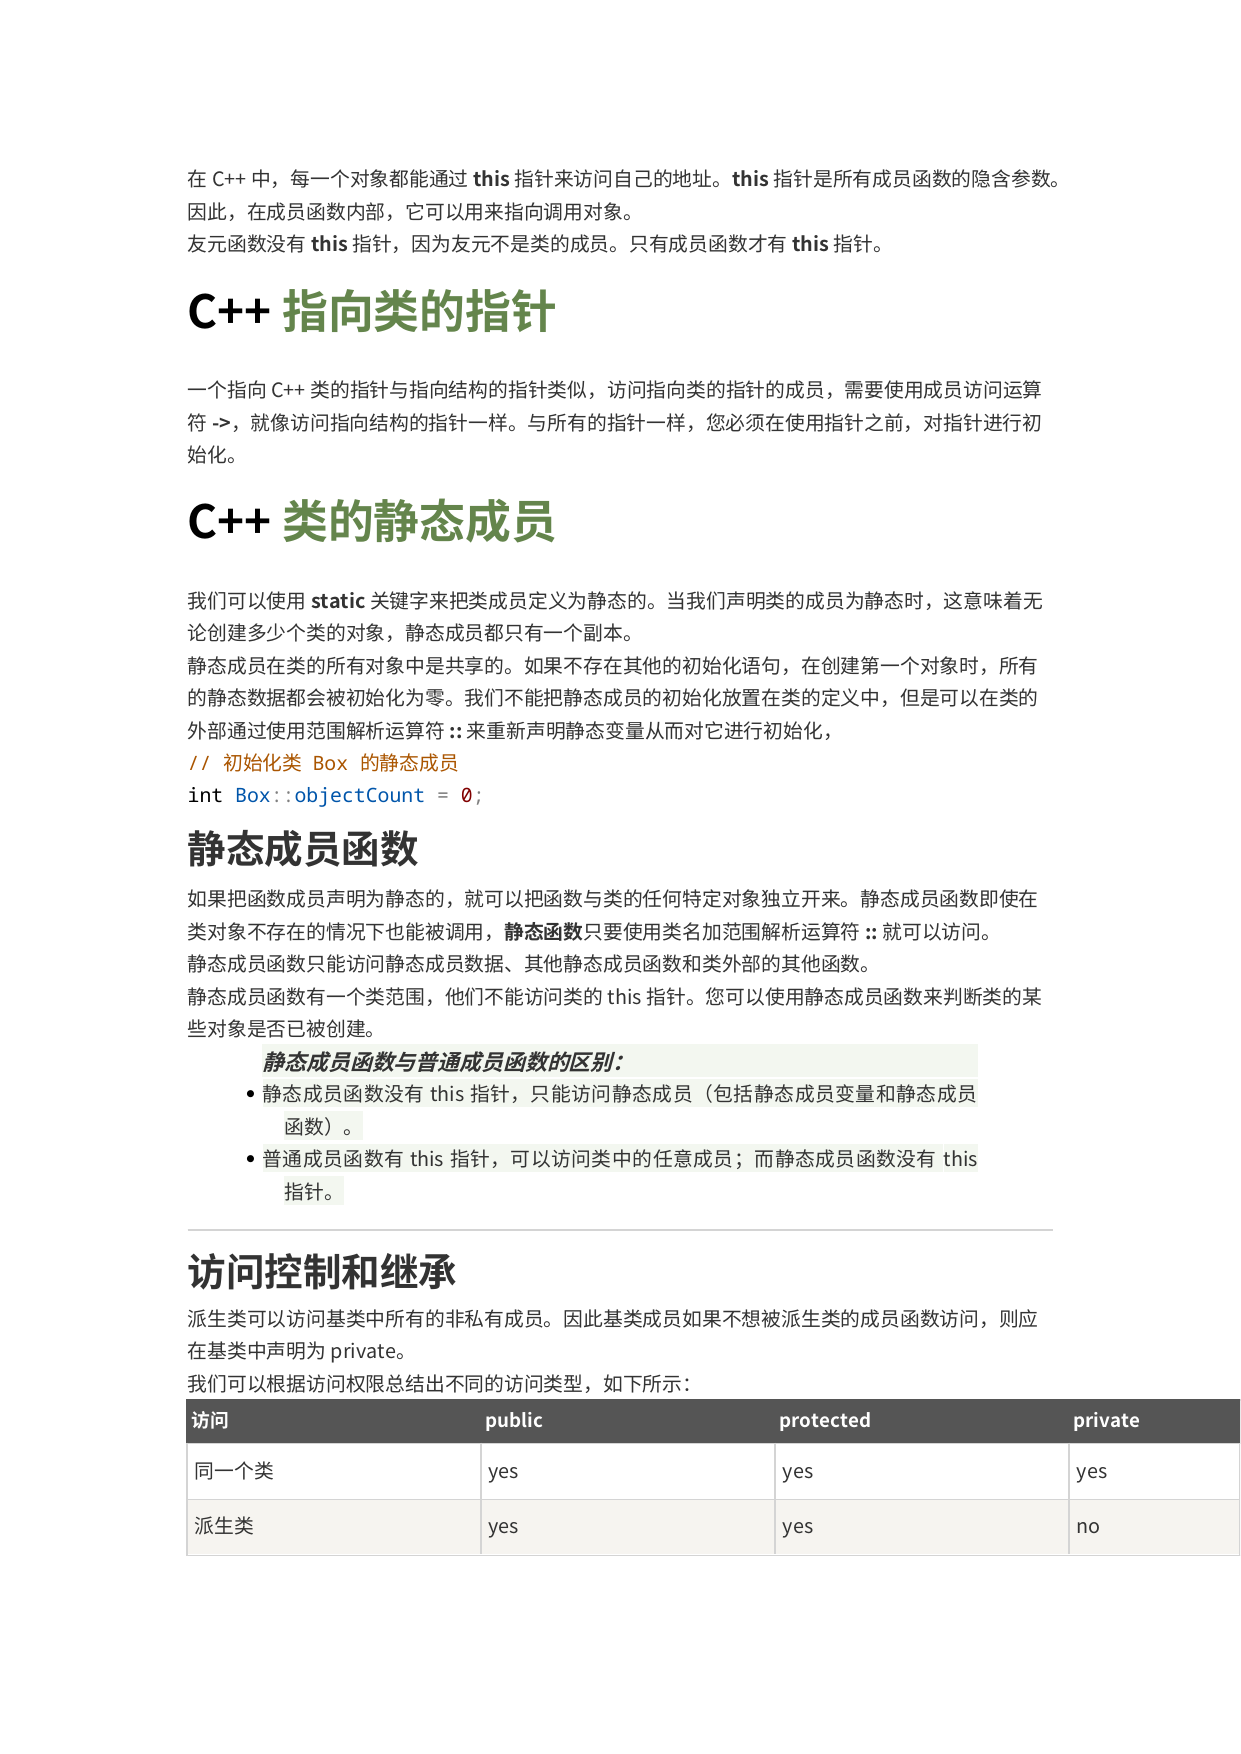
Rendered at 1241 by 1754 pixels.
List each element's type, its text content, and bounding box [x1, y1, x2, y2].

text 如果把函数成员声明为静态的，就可以把函数与类的任何特定对象独立开来。静态成员函数即使在类对象不存在的情况下也能被调用，静态函数只要使用类名加范围解析运算符 :: 就可以访问。 [187, 882, 1053, 947]
subtitle 静态成员函数 [187, 814, 1053, 879]
table_header private [1070, 1401, 1239, 1443]
subtitle C++ 指向类的指针 [187, 259, 1053, 357]
table_cell no [1070, 1500, 1239, 1554]
subtitle C++ 类的静态成员 [187, 470, 1053, 568]
table_header public [482, 1401, 774, 1443]
table_cell yes [1070, 1444, 1239, 1498]
table_cell yes [776, 1444, 1068, 1498]
subtitle 访问控制和继承 [187, 1230, 1053, 1302]
text 静态成员函数只能访问静态成员数据、其他静态成员函数和类外部的其他函数。 [187, 947, 1053, 979]
text 派生类可以访问基类中所有的非私有成员。因此基类成员如果不想被派生类的成员函数访问，则应在基类中声明为 private。 [187, 1302, 1053, 1367]
text 静态成员函数有一个类范围，他们不能访问类的 this 指针。您可以使用静态成员函数来判断类的某些对象是否已被创建。 [187, 979, 1053, 1044]
text 我们可以使用 static 关键字来把类成员定义为静态的。当我们声明类的成员为静态时，这意味着无论创建多少个类的对象，静态成员都只有一个副本。 [187, 583, 1053, 648]
table_header 访问 [188, 1401, 480, 1443]
table_cell yes [482, 1444, 774, 1498]
table_cell yes [482, 1500, 774, 1554]
text // 初始化类 Box 的静态成员 [187, 746, 1053, 778]
list 静态成员函数没有 this 指针，只能访问静态成员（包括静态成员变量和静态成员函数）。 [247, 1077, 978, 1142]
text 我们可以根据访问权限总结出不同的访问类型，如下所示： [187, 1367, 1053, 1399]
text 友元函数没有 this 指针，因为友元不是类的成员。只有成员函数才有 this 指针。 [187, 227, 1053, 259]
table_cell yes [776, 1500, 1068, 1554]
table_cell 派生类 [188, 1500, 480, 1554]
table_cell 同一个类 [188, 1444, 480, 1498]
text 静态成员在类的所有对象中是共享的。如果不存在其他的初始化语句，在创建第一个对象时，所有的静态数据都会被初始化为零。我们不能把静态成员的初始化放置在类的定义中，但是可以在类的外部通过使用范围解析运算符 :: 来重新声明静态变量从而对它进行初始化， [187, 648, 1053, 746]
text 在 C++ 中，每一个对象都能通过 this 指针来访问自己的地址。this 指针是所有成员函数的隐含参数。因此，在成员函数内部，它可以用来指向调用对象。 [187, 162, 1053, 227]
text 一个指向 C++ 类的指针与指向结构的指针类似，访问指向类的指针的成员，需要使用成员访问运算符 ->，就像访问指向结构的指针一样。与所有的指针一样，您必须在使用指针之前，对指针进行初始化。 [187, 373, 1053, 470]
text int Box::objectCount = 0; [187, 778, 1053, 811]
table_header protected [776, 1401, 1068, 1443]
list 普通成员函数有 this 指针，可以访问类中的任意成员；而静态成员函数没有 this 指针。 [247, 1142, 978, 1207]
text 静态成员函数与普通成员函数的区别： [262, 1044, 978, 1077]
